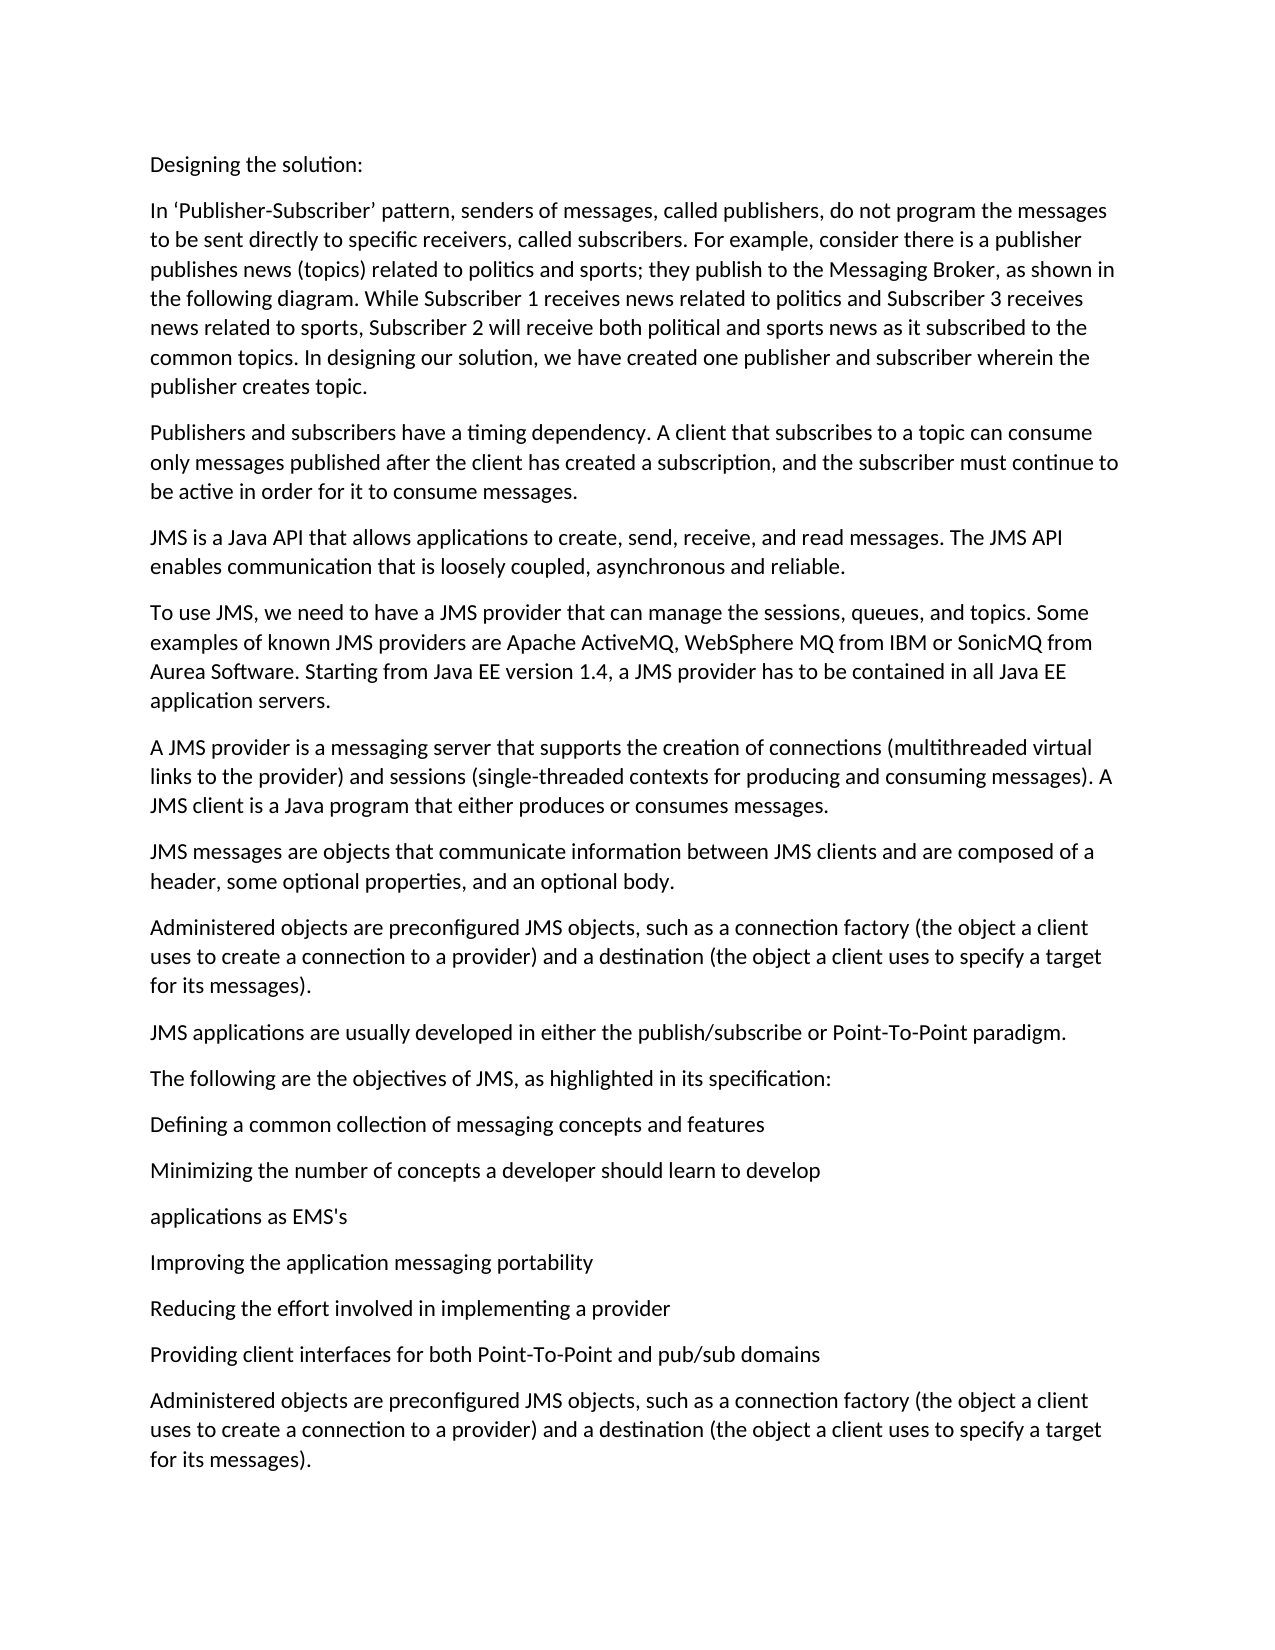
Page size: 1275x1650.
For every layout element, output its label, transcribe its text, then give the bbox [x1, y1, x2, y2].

text In ‘Publisher-Subscriber’ pattern, senders of messages, called publishers, do not program the messages to be sent directly to specific receivers, called subscribers. For example, consider there is a publisher publishes news (topics) related to politics and sports; they publish to the Messaging Broker, as shown in the following diagram. While Subscriber 1 receives news related to politics and Subscriber 3 receives news related to sports, Subscriber 2 will receive both political and sports news as it subscribed to the common topics. In designing our solution, we have created one publisher and subscriber wherein the publisher creates topic. [150, 196, 1125, 400]
text Defining a common collection of messaging concepts and features [150, 1110, 1125, 1138]
text Reducing the effort involved in implementing a provider [150, 1294, 1125, 1322]
text Designing the solution: [150, 150, 1125, 178]
text JMS messages are objects that communicate information between JMS clients and are composed of a header, some optional properties, and an optional body. [150, 837, 1125, 895]
text Administered objects are preconfigured JMS objects, such as a connection factory (the object a client uses to create a connection to a provider) and a destination (the object a client uses to specify a target for its messages). [150, 913, 1125, 1000]
text JMS applications are usually developed in either the publish/subscribe or Point-To-Point paradigm. [150, 1018, 1125, 1046]
text Providing client interfaces for both Point-To-Point and pub/sub domains [150, 1340, 1125, 1368]
text Improving the application messaging portability [150, 1248, 1125, 1276]
text The following are the objectives of JMS, as highlighted in its specification: [150, 1064, 1125, 1092]
text Publishers and subscribers have a timing dependency. A client that subscribes to a topic can consume only messages published after the client has created a subscription, and the subscriber must continue to be active in order for it to consume messages. [150, 418, 1125, 505]
text Minimizing the number of concepts a developer should learn to develop [150, 1156, 1125, 1184]
text JMS is a Java API that allows applications to create, send, receive, and read messages. The JMS API enables communication that is loosely coupled, asynchronous and reliable. [150, 523, 1125, 581]
text A JMS provider is a messaging server that supports the creation of connections (multithreaded virtual links to the provider) and sessions (single-threaded contexts for producing and consuming messages). A JMS client is a Java program that either produces or consumes messages. [150, 733, 1125, 819]
text To use JMS, we need to have a JMS provider that can manage the sessions, queues, and topics. Some examples of known JMS providers are Apache ActiveMQ, WebSphere MQ from IBM or SonicMQ from Aurea Software. Starting from Java EE version 1.4, a JMS provider has to be contained in all Java EE application servers. [150, 598, 1125, 715]
text Administered objects are preconfigured JMS objects, such as a connection factory (the object a client uses to create a connection to a provider) and a destination (the object a client uses to specify a target for its messages). [150, 1386, 1125, 1473]
text applications as EMS's [150, 1202, 1125, 1230]
